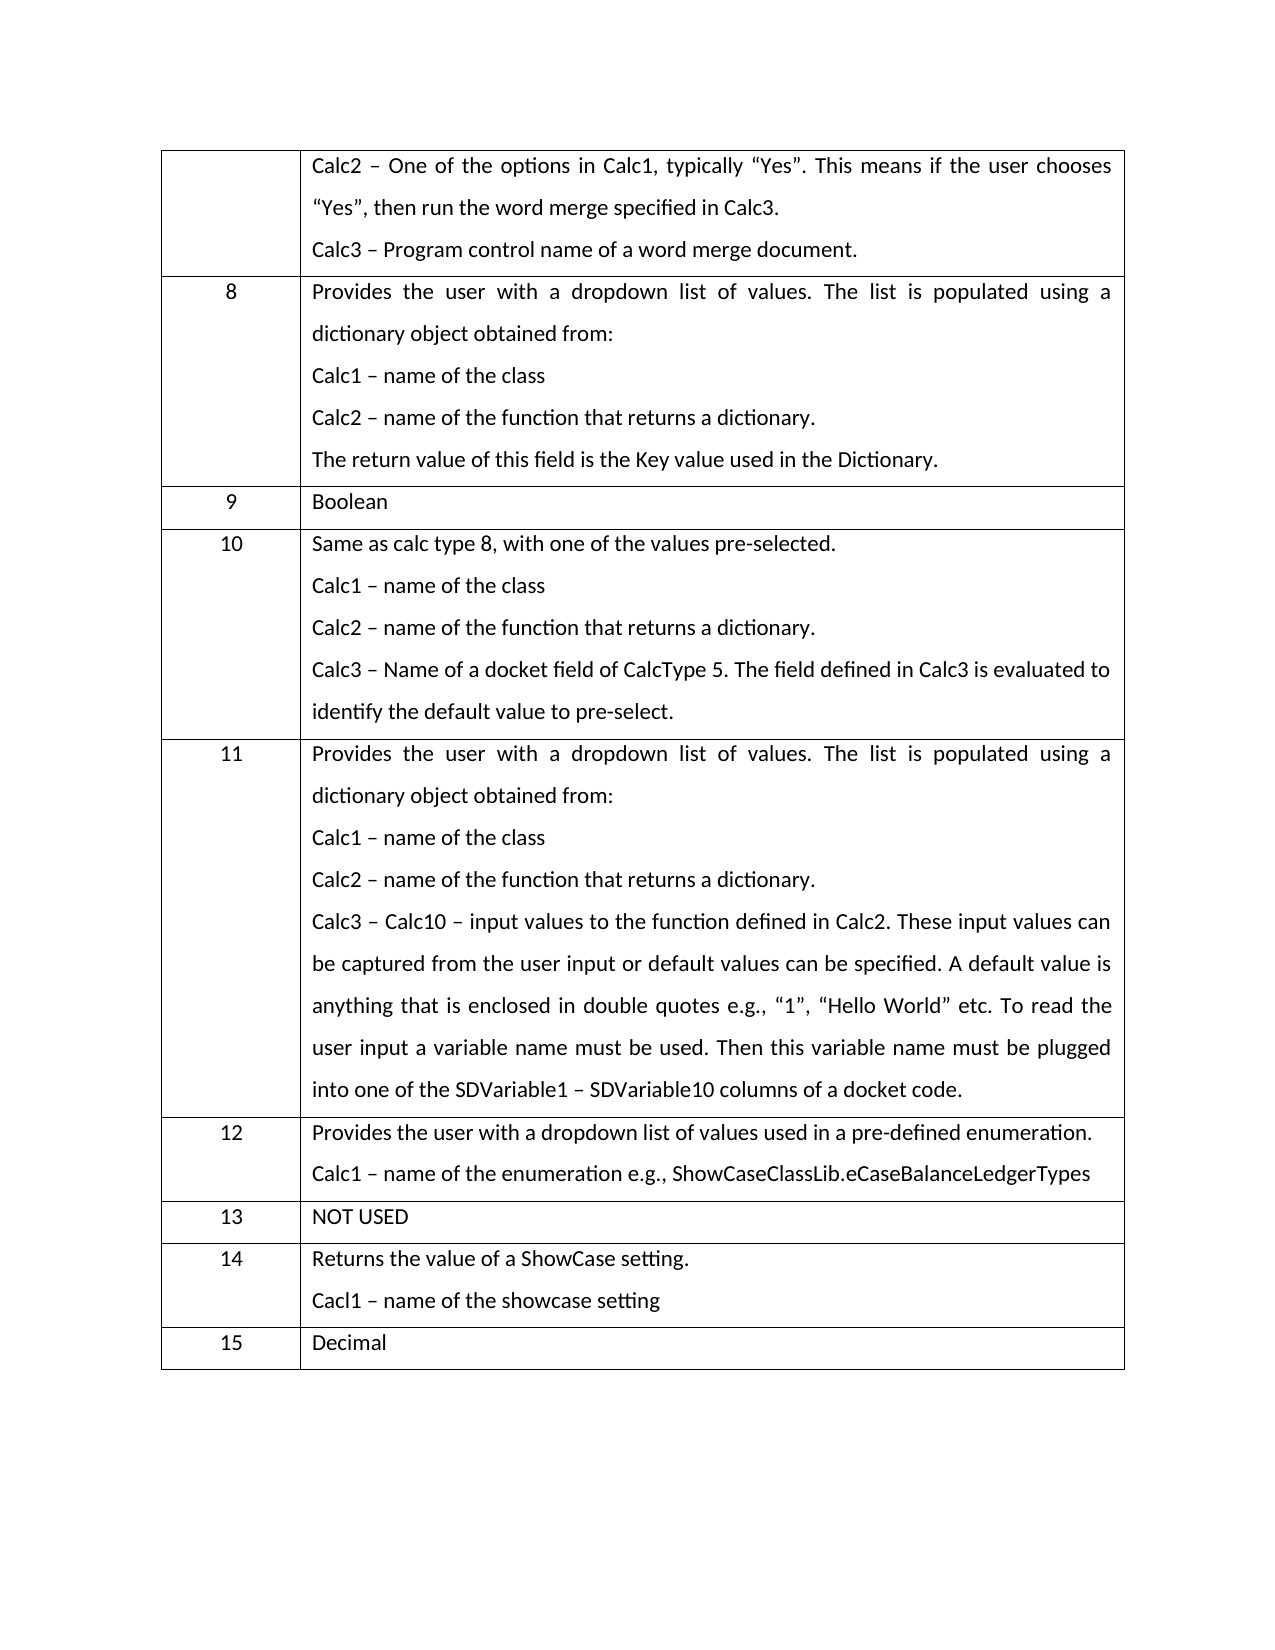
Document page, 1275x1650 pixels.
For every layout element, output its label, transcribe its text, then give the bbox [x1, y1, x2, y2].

table_cell NOT USED [301, 1202, 1124, 1243]
table_cell Boolean [301, 487, 1124, 528]
table_cell 14 [162, 1244, 300, 1327]
table_cell Provides the user with a dropdown list of values. The list is populated using a dictionary object obtained from: Calc1 – name of the class Calc2 – name of the function that returns a dictionary. Calc3 – Calc10 – input values to the function defined in Calc2. These input values can be captured from the user input or default values can be specified. A default value is anything that is enclosed in double quotes e.g., “1”, “Hello World” etc. To read the user input a variable name must be used. Then this variable name must be plugged into one of the SDVariable1 – SDVariable10 columns of a docket code. [301, 740, 1124, 1117]
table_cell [301, 151, 1124, 276]
table_cell Decimal [301, 1328, 1124, 1369]
table_cell 9 [162, 487, 300, 528]
table_cell 15 [162, 1328, 300, 1369]
table_cell Provides the user with a dropdown list of values used in a pre-defined enumeration. Calc1 – name of the enumeration e.g., ShowCaseClassLib.eCaseBalanceLedgerTypes [301, 1118, 1124, 1201]
table_cell Provides the user with a dropdown list of values. The list is populated using a dictionary object obtained from: Calc1 – name of the class Calc2 – name of the function that returns a dictionary. The return value of this field is the Key value used in the Dictionary. [301, 277, 1124, 486]
table_cell 12 [162, 1118, 300, 1201]
table_cell 13 [162, 1202, 300, 1243]
table_cell Same as calc type 8, with one of the values pre-selected. Calc1 – name of the class Calc2 – name of the function that returns a dictionary. Calc3 – Name of a docket field of CalcType 5. The field defined in Calc3 is evaluated to identify the default value to pre-select. [301, 530, 1124, 738]
table_cell Returns the value of a ShowCase setting. Cacl1 – name of the showcase setting [301, 1244, 1124, 1327]
table_cell 8 [162, 277, 300, 486]
table_cell 11 [162, 740, 300, 1117]
table_cell 7 [162, 151, 300, 276]
table_cell 10 [162, 530, 300, 738]
